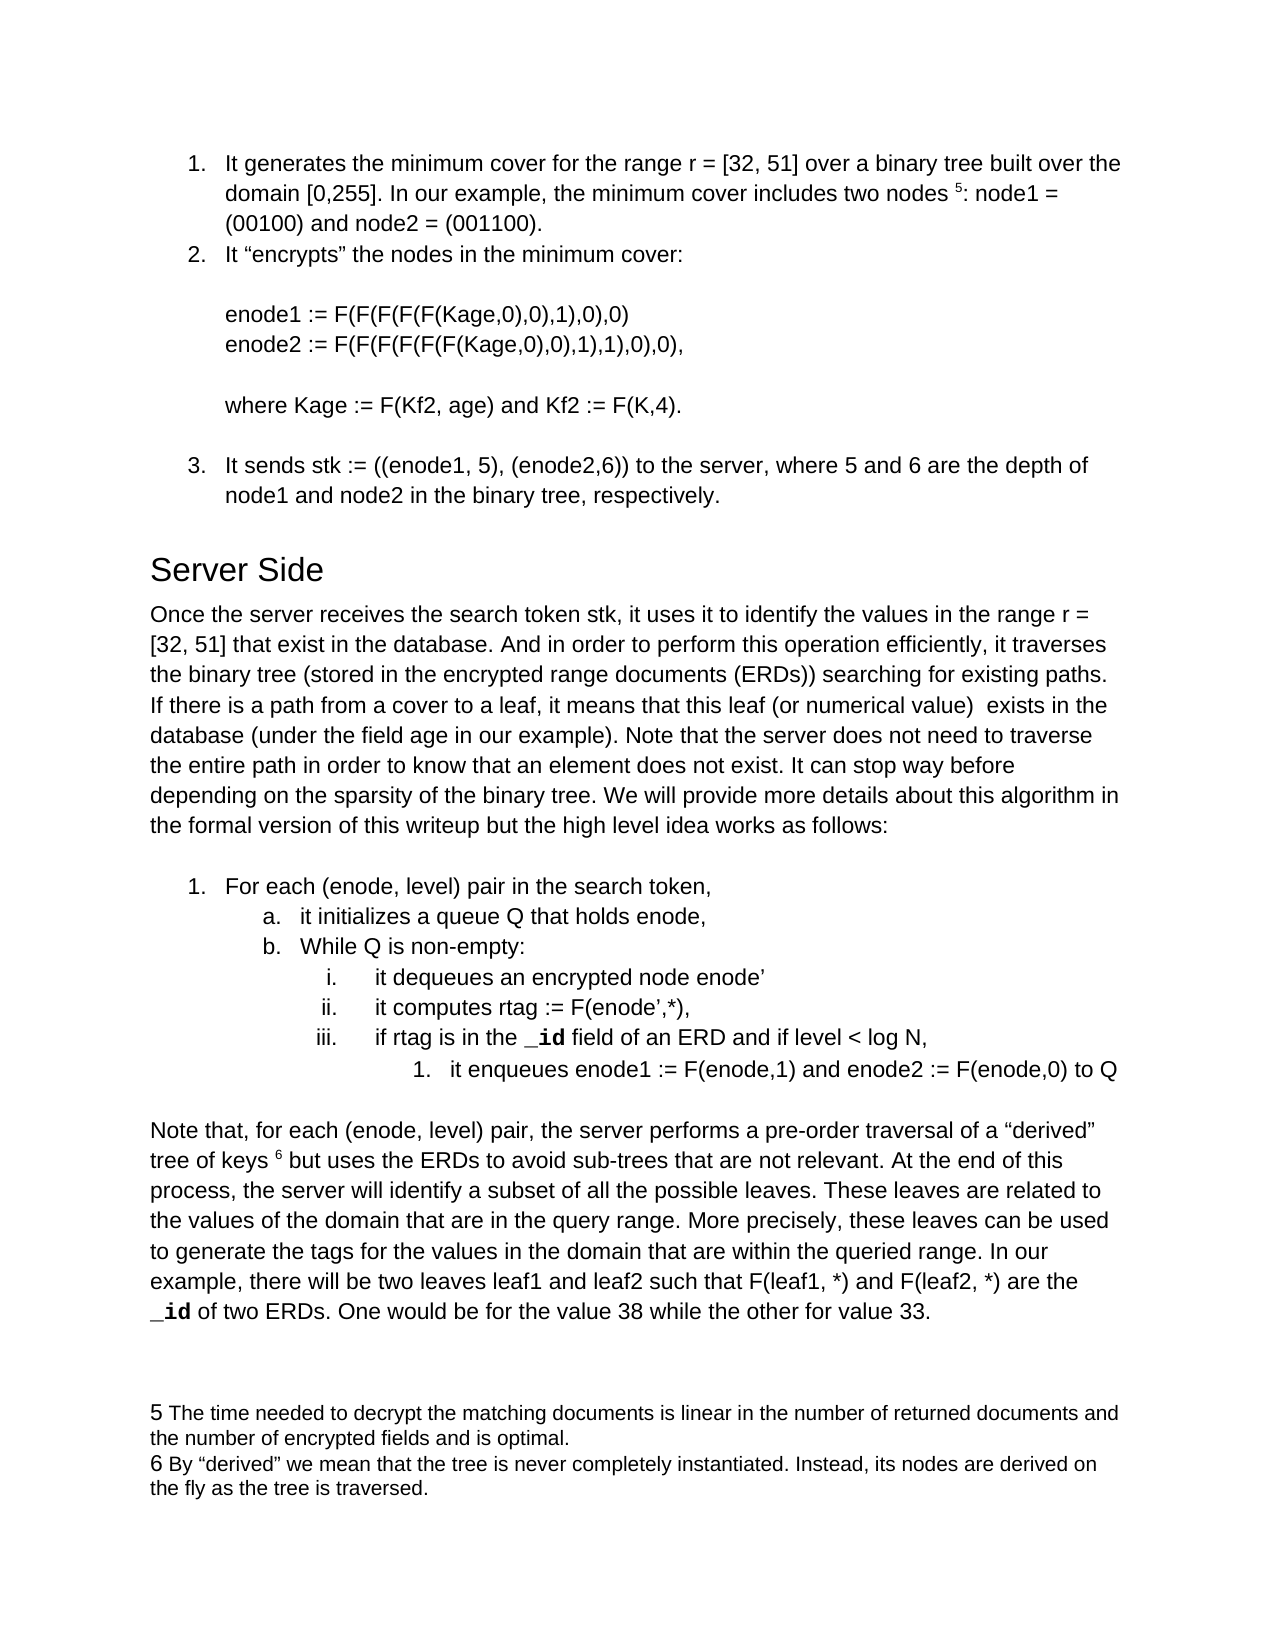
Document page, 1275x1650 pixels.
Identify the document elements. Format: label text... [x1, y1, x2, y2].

list if rtag is in the _id field of an ERD and if level < log N, [337, 1024, 1125, 1052]
text where Kage := F(Kf2, age) and Kf2 := F(K,4). [150, 392, 1125, 448]
list It generates the minimum cover for the range r = [32, 51] over a binary tree built over the domain [0,255]. In our example, the minimum cover includes two nodes : node1 = (00100) and node2 = (001100). [187, 150, 1125, 237]
list While Q is non-empty: [262, 933, 1125, 959]
subtitle Server Side [150, 550, 1125, 588]
list it enqueues enode1 := F(enode,1) and enode2 := F(enode,0) to Q [412, 1056, 1125, 1083]
text Once the server receives the search token stk, it uses it to identify the values in the range r = [32, 51] that exist in the database. And in order to perform this operation efficiently, it traverses the binary tree (stored in the encrypted range documents (ERDs)) searching for existing paths. If there is a path from a cover to a leaf, it means that this leaf (or numerical value) exists in the database (under the field age in our example). Note that the server does not need to traverse the entire path in order to know that an element does not exist. It can stop way before depending on the sparsity of the binary tree. We will provide more details about this algorithm in the formal version of this writeup but the high level idea works as follows: [150, 601, 1125, 869]
list it dequeues an encrypted node enode’ [337, 963, 1125, 990]
text enode2 := F(F(F(F(F(F(Kage,0),0),1),1),0),0), [225, 331, 1125, 358]
list it initializes a queue Q that holds enode, [262, 903, 1125, 929]
list For each (enode, level) pair in the search token, [187, 873, 1125, 899]
list it computes rtag := F(enode’,*), [337, 994, 1125, 1020]
list It sends stk := ((enode1, 5), (enode2,6)) to the server, where 5 and 6 are the depth of node1 and node2 in the binary tree, respectively. [187, 452, 1125, 509]
text Note that, for each (enode, level) pair, the server performs a pre-order traversal of a “derived” tree of keys but uses the ERDs to avoid sub-trees that are not relevant. At the end of this process, the server will identify a subset of all the possible leaves. These leaves are related to the values of the domain that are in the query range. More precisely, these leaves can be used to generate the tags for the values in the domain that are within the queried range. In our example, there will be two leaves leaf1 and leaf2 such that F(leaf1, *) and F(leaf2, *) are the _id of two ERDs. One would be for the value 38 while the other for value 33. [150, 1117, 1125, 1326]
text enode1 := F(F(F(F(F(Kage,0),0),1),0),0) [225, 301, 1125, 327]
list It “encrypts” the nodes in the minimum cover: [187, 241, 1125, 297]
